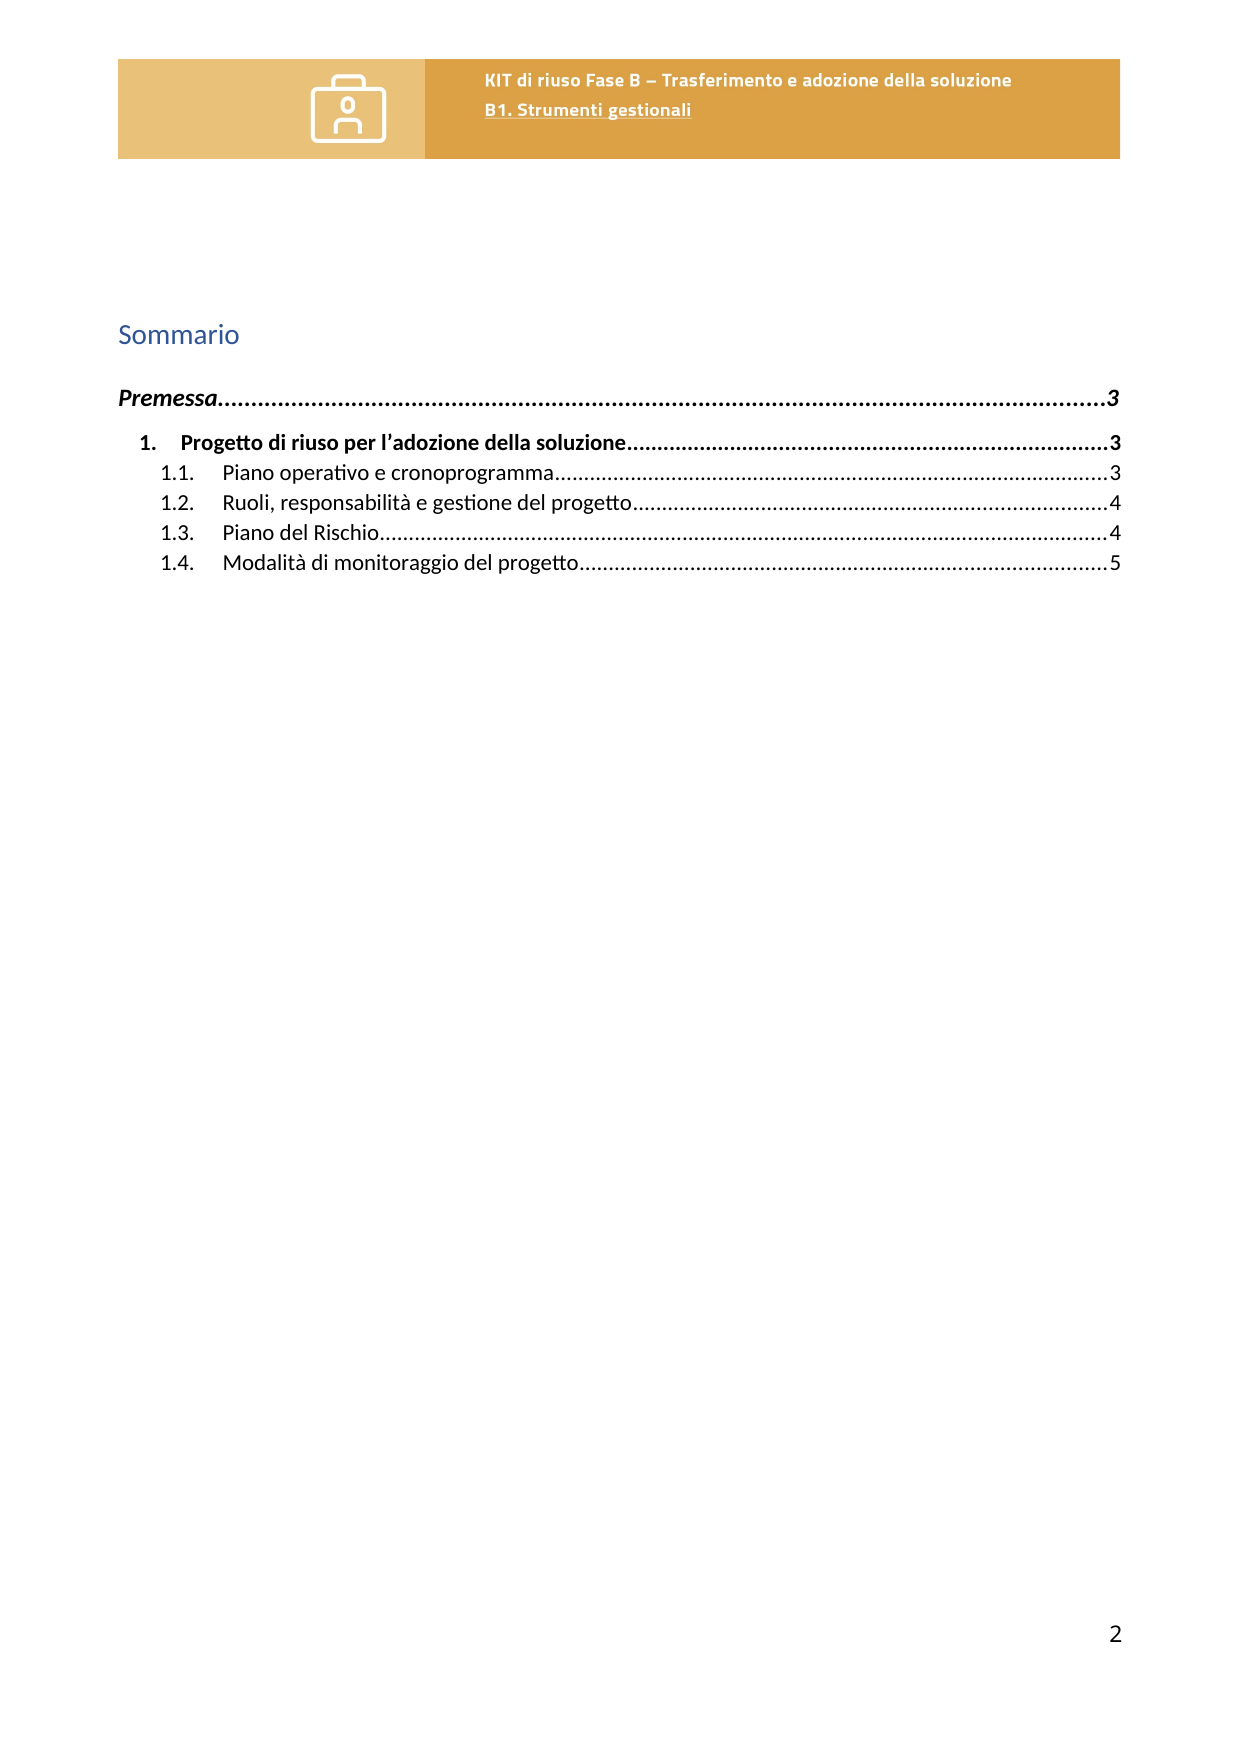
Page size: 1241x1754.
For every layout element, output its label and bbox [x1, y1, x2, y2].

picture [118, 59, 1121, 159]
